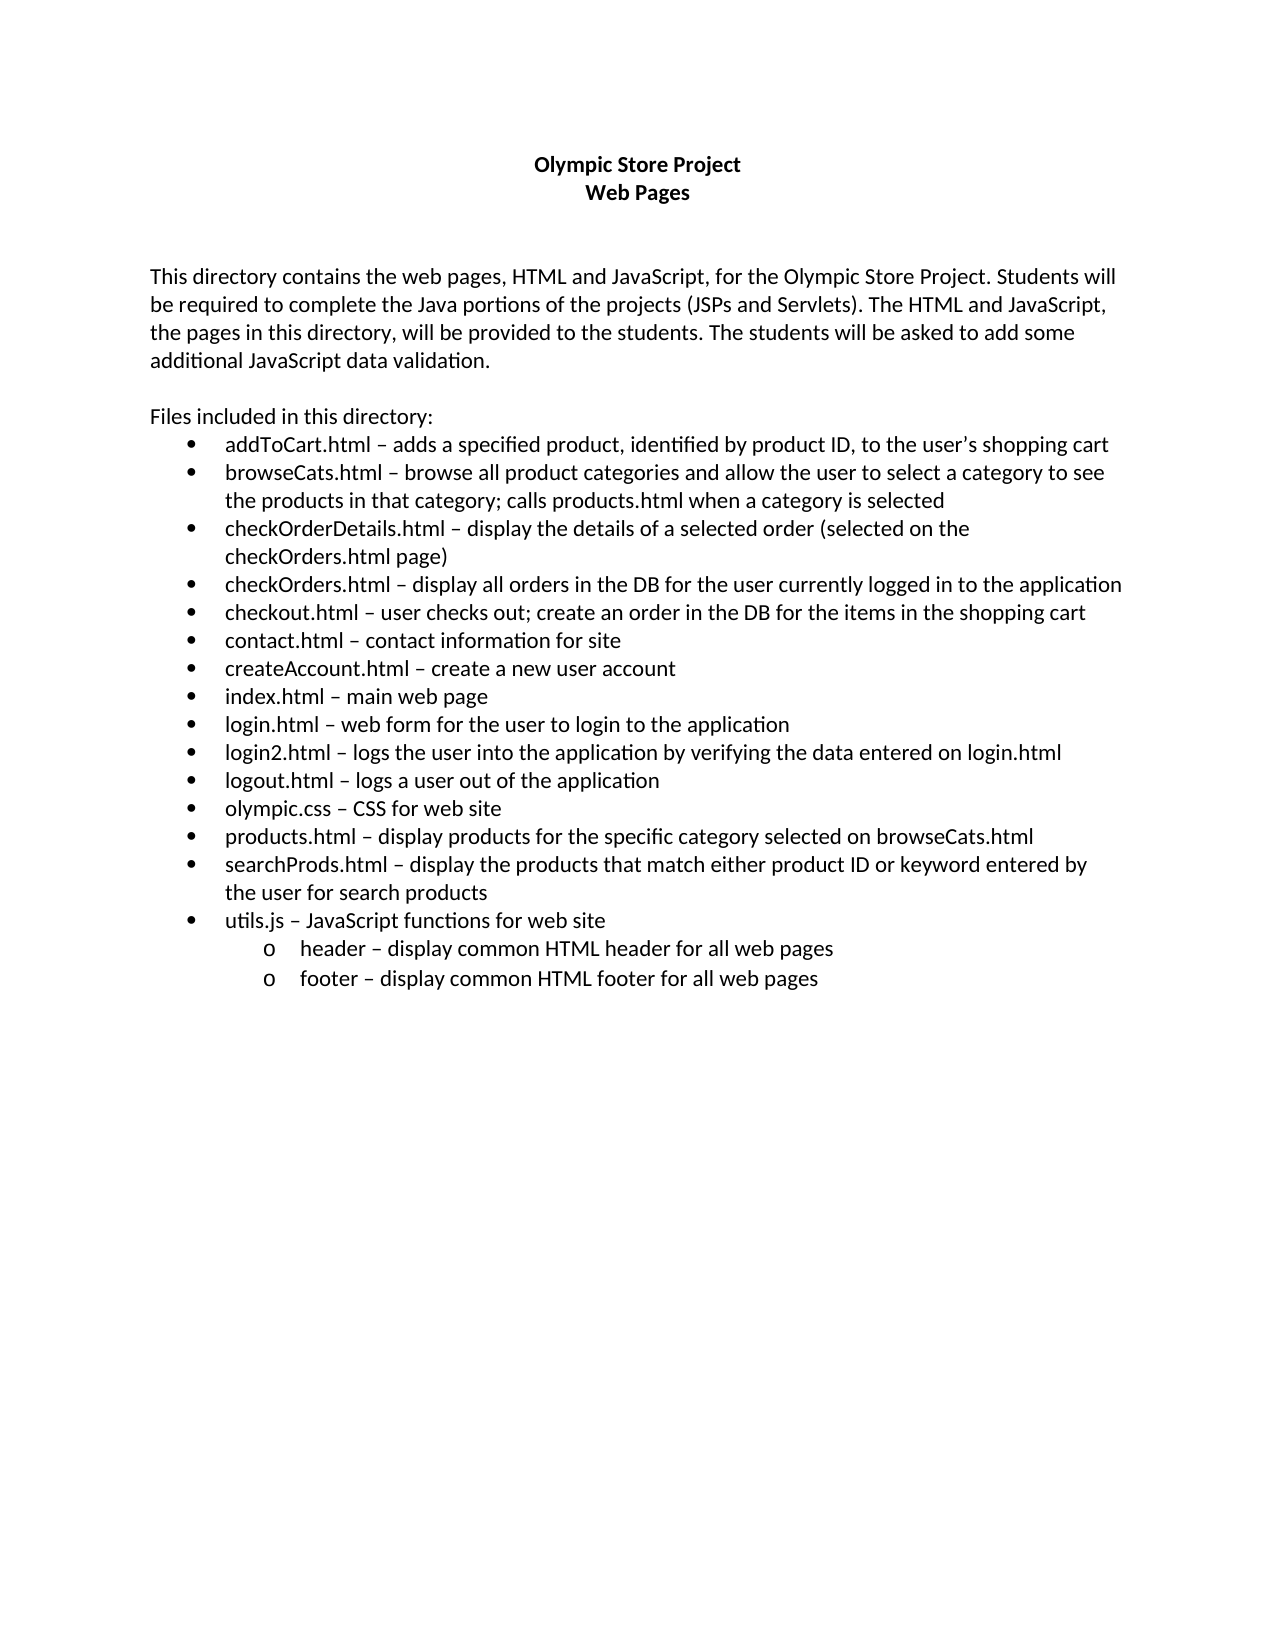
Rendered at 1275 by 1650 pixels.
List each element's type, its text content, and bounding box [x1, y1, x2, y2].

list checkOrderDetails.html – display the details of a selected order (selected on the checkOrders.html page) [187, 514, 1125, 570]
list index.html – main web page [187, 682, 1125, 710]
list login2.html – logs the user into the application by verifying the data entered on login.html [187, 738, 1125, 766]
list olympic.css – CSS for web site [187, 794, 1125, 822]
text Web Pages [150, 178, 1125, 206]
list header – display common HTML header for all web pages [262, 934, 1125, 964]
list addToCart.html – adds a specified product, identified by product ID, to the user’s shopping cart [187, 430, 1125, 458]
list checkout.html – user checks out; create an order in the DB for the items in the shopping cart [187, 598, 1125, 626]
list logout.html – logs a user out of the application [187, 766, 1125, 794]
list searchProds.html – display the products that match either product ID or keyword entered by the user for search products [187, 851, 1125, 907]
list products.html – display products for the specific category selected on browseCats.html [187, 822, 1125, 851]
list footer – display common HTML footer for all web pages [262, 964, 1125, 993]
text Olympic Store Project [150, 150, 1125, 178]
list browseCats.html – browse all product categories and allow the user to select a category to see the products in that category; calls products.html when a category is selected [187, 458, 1125, 514]
list contact.html – contact information for site [187, 626, 1125, 654]
list login.html – web form for the user to login to the application [187, 710, 1125, 738]
list createAccount.html – create a new user account [187, 654, 1125, 682]
text Files included in this directory: [150, 402, 1125, 430]
list utils.js – JavaScript functions for web site [187, 907, 1125, 934]
text This directory contains the web pages, HTML and JavaScript, for the Olympic Store Project. Students will be required to complete the Java portions of the projects (JSPs and Servlets). The HTML and JavaScript, the pages in this directory, will be provided to the students. The students will be asked to add some additional JavaScript data validation. [150, 262, 1125, 374]
list checkOrders.html – display all orders in the DB for the user currently logged in to the application [187, 570, 1125, 598]
